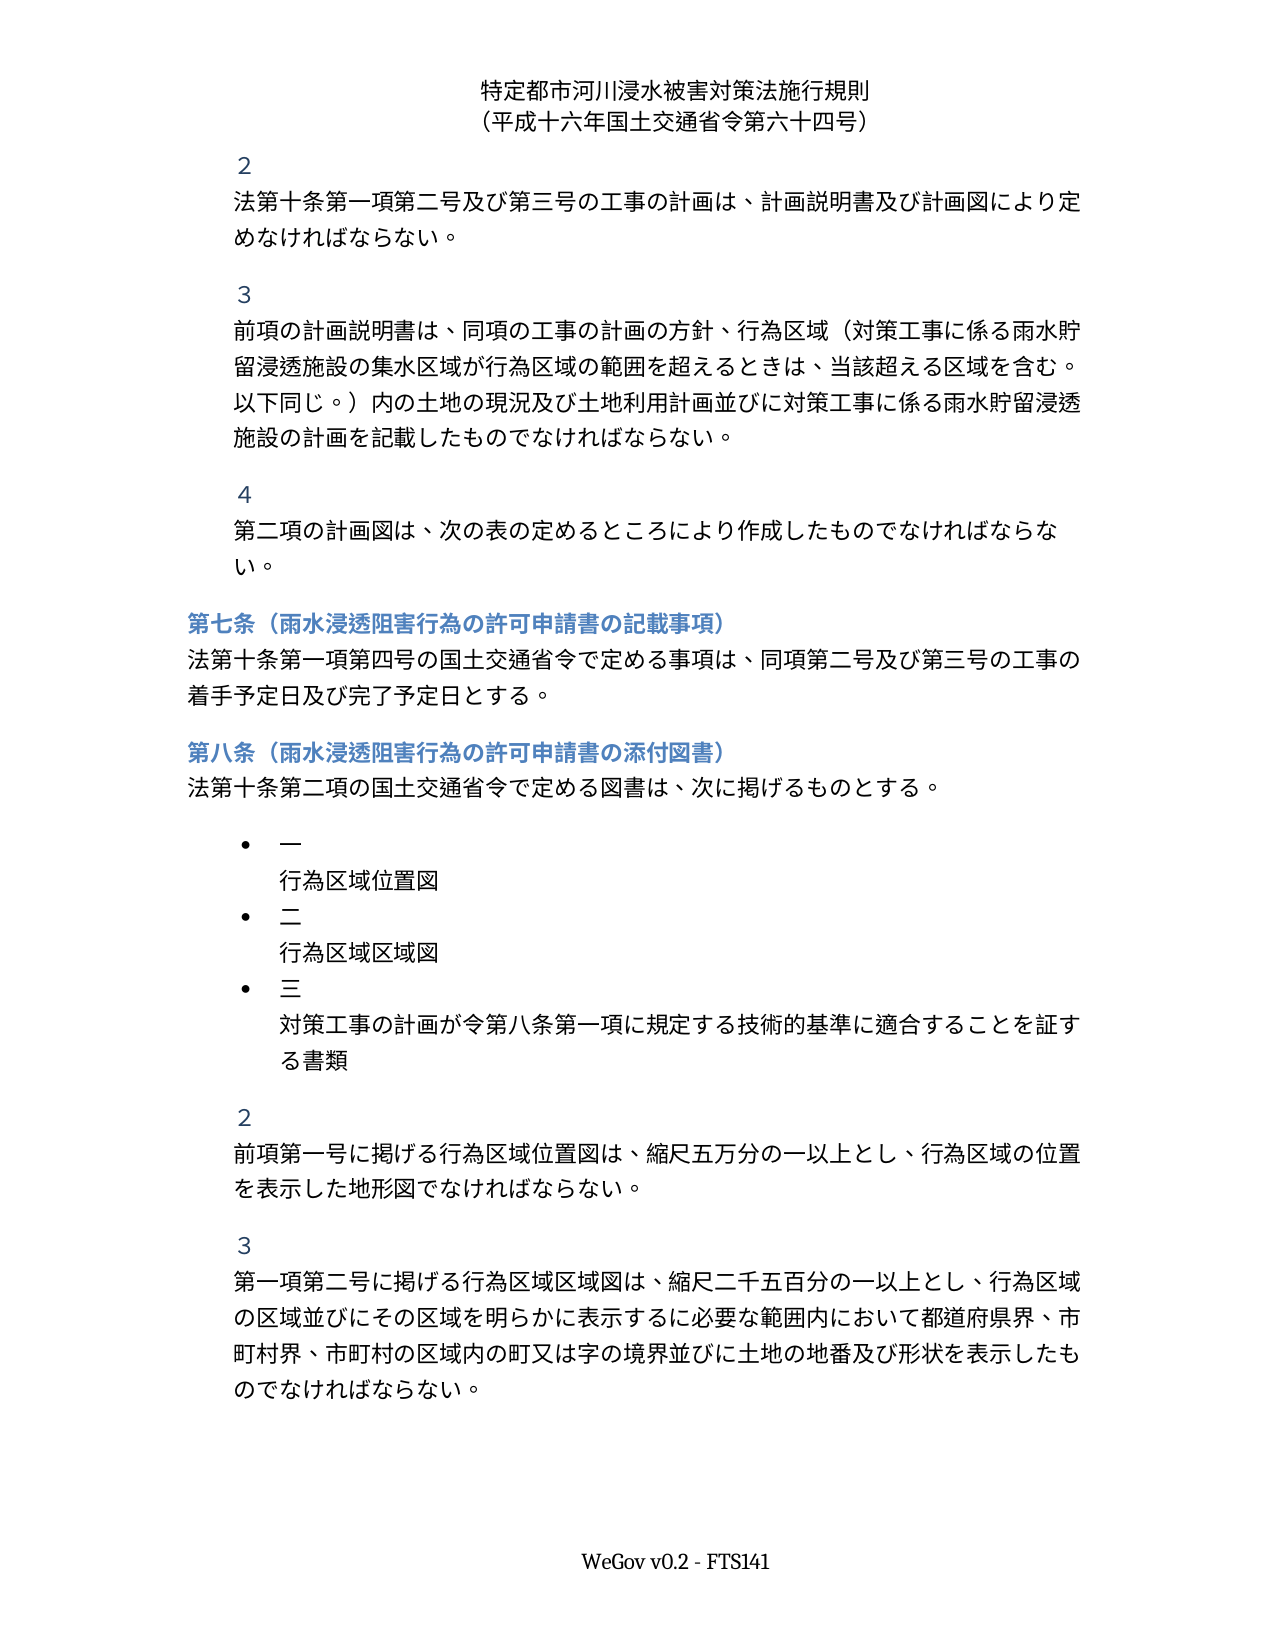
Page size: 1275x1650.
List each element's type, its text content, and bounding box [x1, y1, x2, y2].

text 法第十条第一項第二号及び第三号の工事の計画は、計画説明書及び計画図により定めなければならない。 [233, 186, 1087, 253]
text 前項の計画説明書は、同項の工事の計画の方針、行為区域（対策工事に係る雨水貯留浸透施設の集水区域が行為区域の範囲を超えるときは、当該超える区域を含む。以下同じ。）内の土地の現況及び土地利用計画並びに対策工事に係る雨水貯留浸透施設の計画を記載したものでなければならない。 [233, 314, 1087, 454]
subtitle ４ [233, 479, 1087, 510]
subtitle ２ [233, 1102, 1087, 1133]
subtitle ３ [233, 1230, 1087, 1261]
text 前項第一号に掲げる行為区域位置図は、縮尺五万分の一以上とし、行為区域の位置を表示した地形図でなければならない。 [233, 1137, 1087, 1205]
text 法第十条第二項の国土交通省令で定める図書は、次に掲げるものとする。 [187, 772, 1087, 804]
list 二 行為区域区域図 [242, 901, 1087, 968]
subtitle 第七条（雨水浸透阻害行為の許可申請書の記載事項） [187, 608, 1087, 639]
text 第一項第二号に掲げる行為区域区域図は、縮尺二千五百分の一以上とし、行為区域の区域並びにその区域を明らかに表示するに必要な範囲内において都道府県界、市町村界、市町村の区域内の町又は字の境界並びに土地の地番及び形状を表示したものでなければならない。 [233, 1266, 1087, 1405]
subtitle ２ [233, 150, 1087, 181]
text 法第十条第一項第四号の国土交通省令で定める事項は、同項第二号及び第三号の工事の着手予定日及び完了予定日とする。 [187, 644, 1087, 711]
list 一 行為区域位置図 [242, 829, 1087, 896]
subtitle 第八条（雨水浸透阻害行為の許可申請書の添付図書） [187, 736, 1087, 768]
list 三 対策工事の計画が令第八条第一項に規定する技術的基準に適合することを証する書類 [242, 973, 1087, 1076]
subtitle ３ [233, 279, 1087, 310]
text 第二項の計画図は、次の表の定めるところにより作成したものでなければならない。 [233, 515, 1087, 582]
